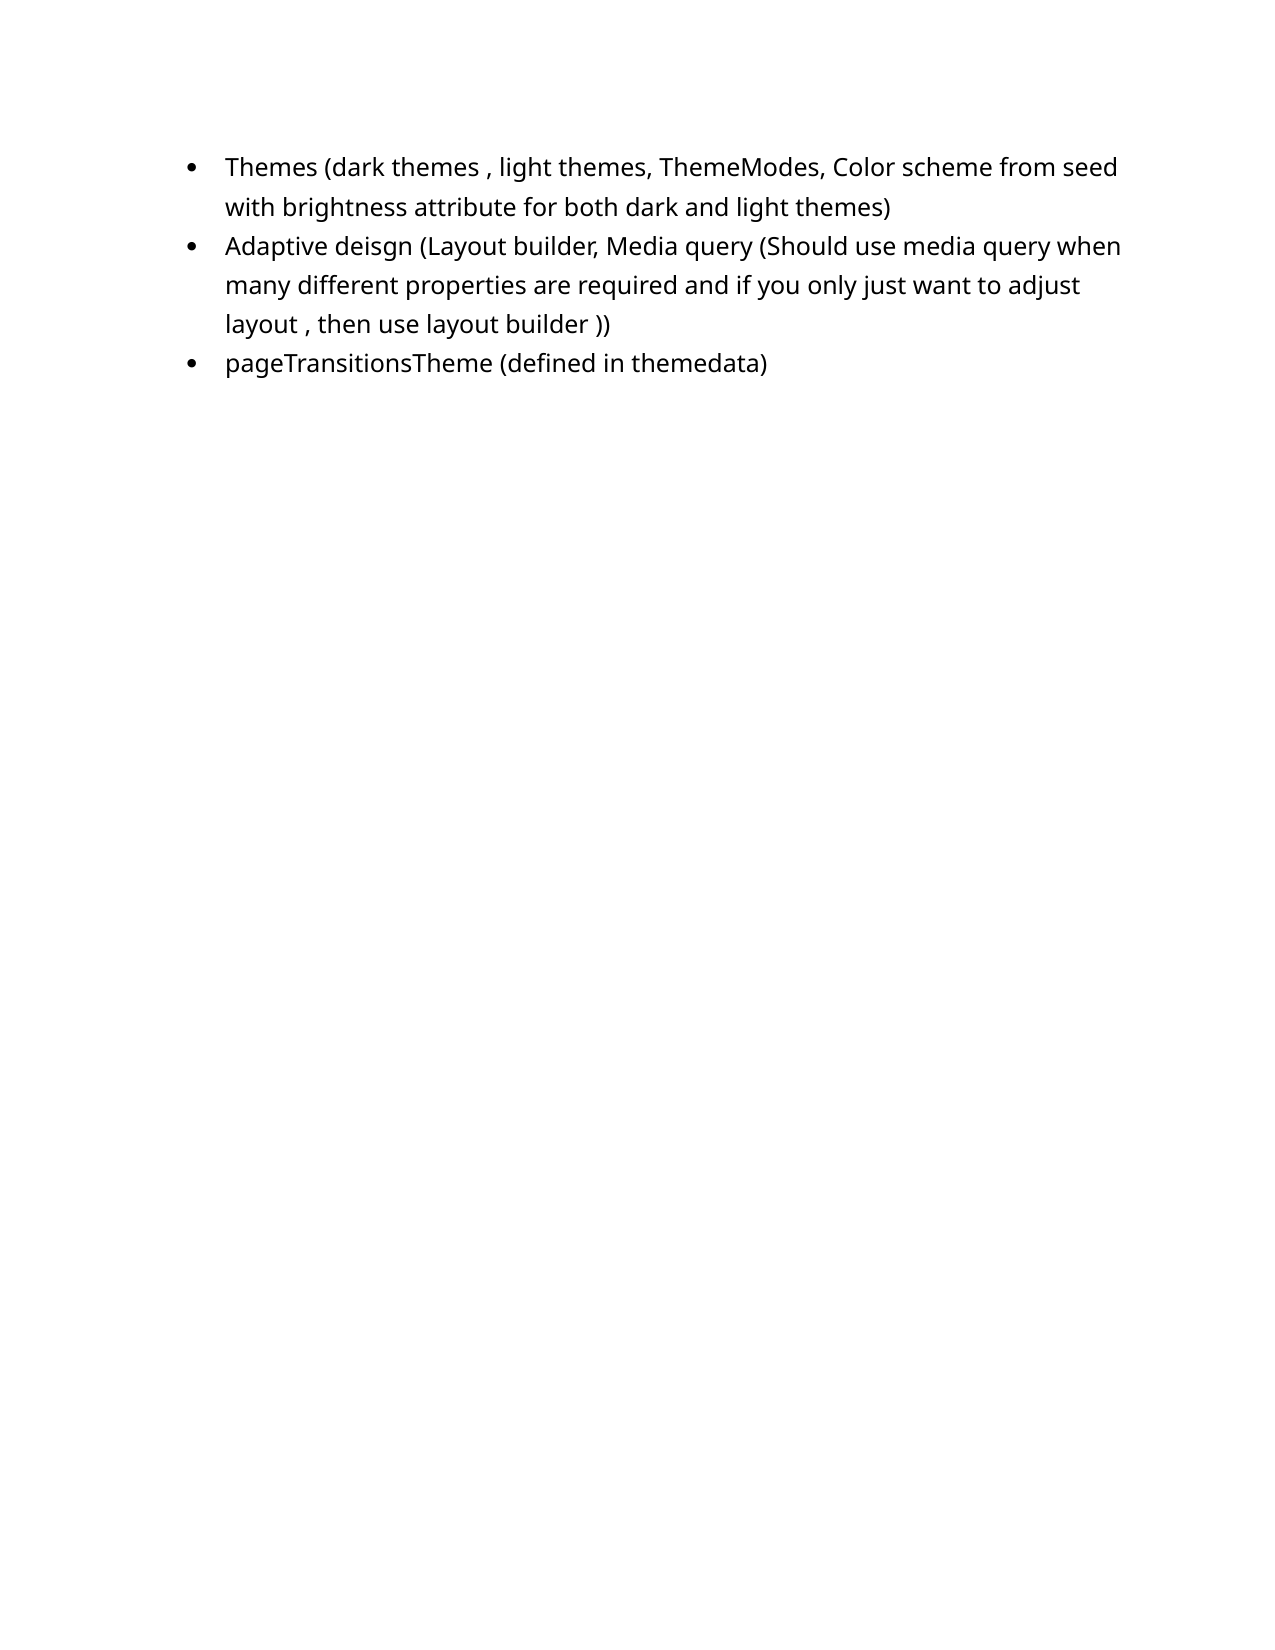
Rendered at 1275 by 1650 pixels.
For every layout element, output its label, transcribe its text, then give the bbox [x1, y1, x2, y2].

list Adaptive deisgn (Layout builder, Media query (Should use media query when many different properties are required and if you only just want to adjust layout , then use layout builder )) [187, 228, 1125, 341]
list Themes (dark themes , light themes, ThemeModes, Color scheme from seed with brightness attribute for both dark and light themes) [187, 150, 1125, 223]
list pageTransitionsTheme (defined in themedata) [187, 346, 1125, 380]
